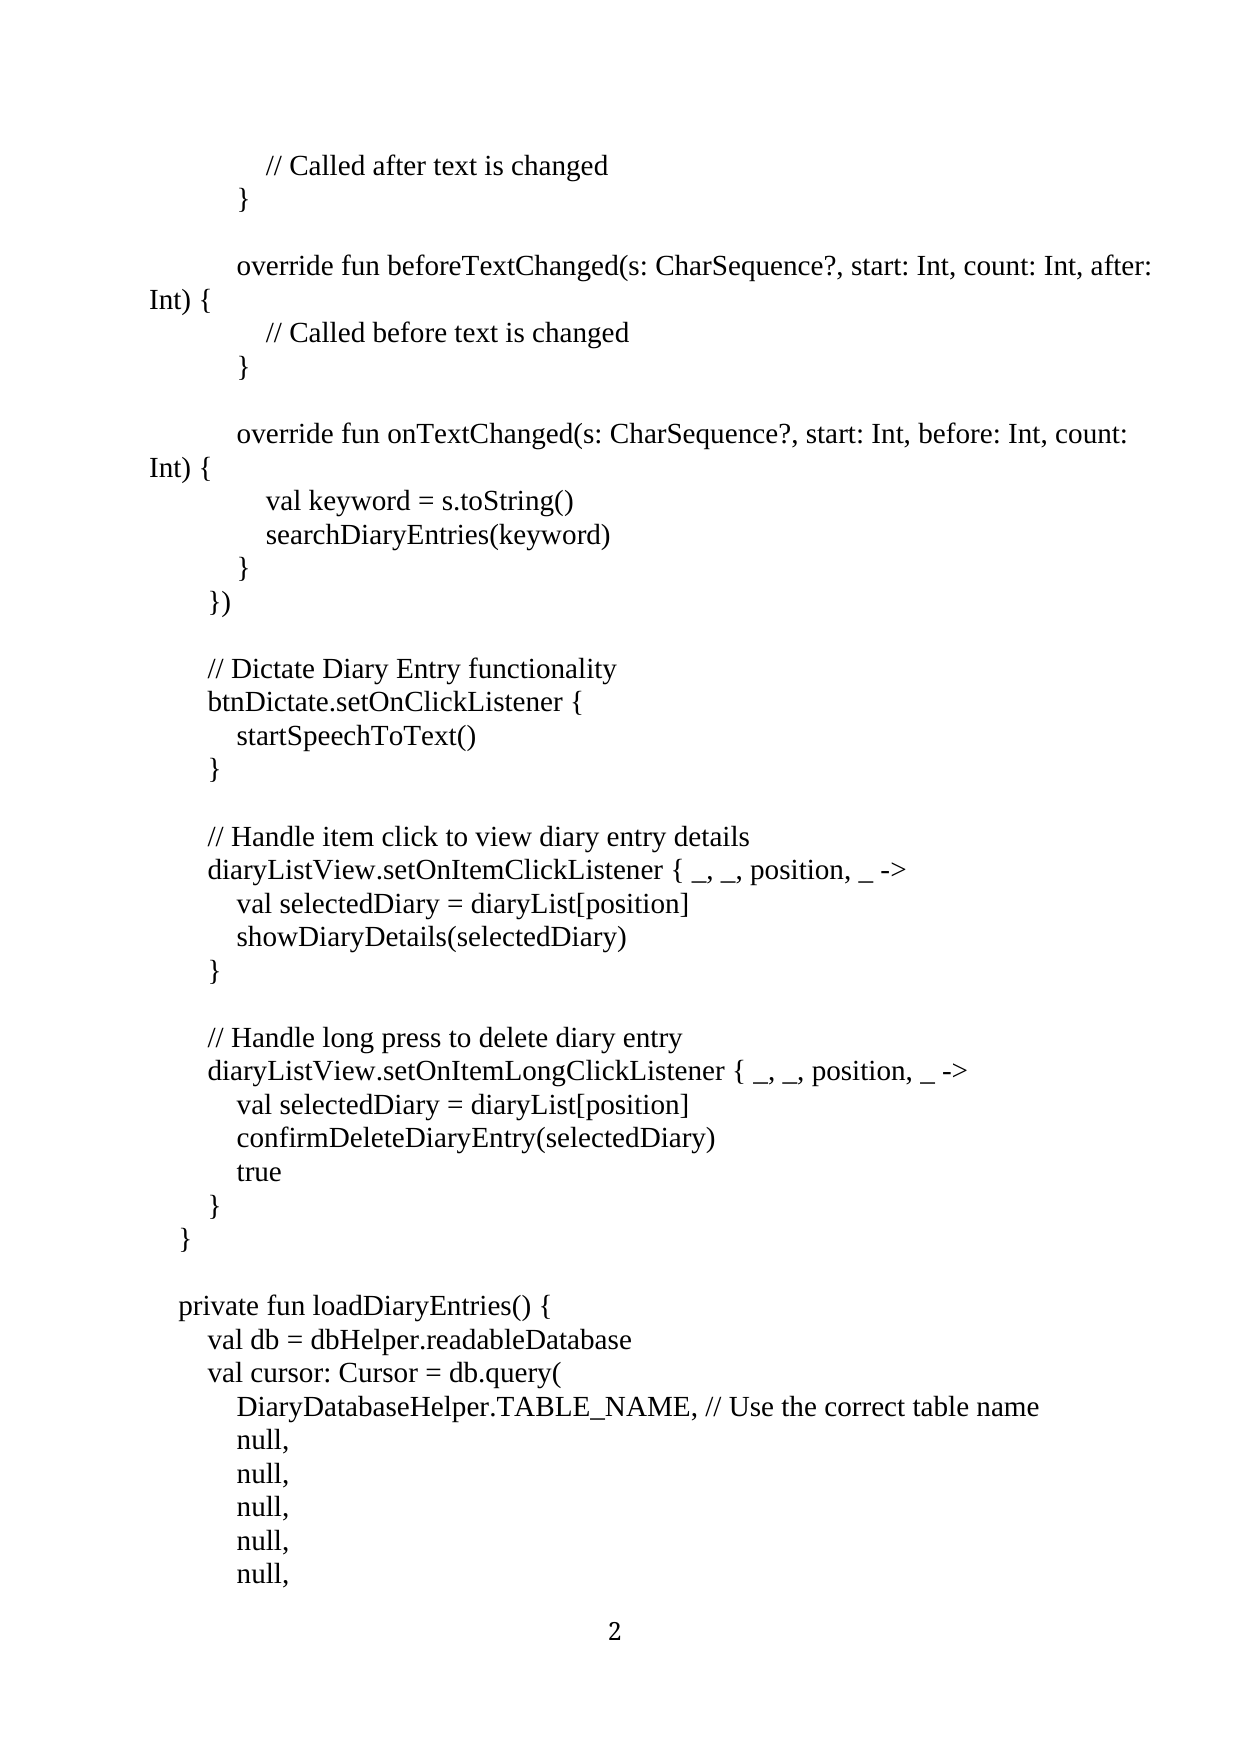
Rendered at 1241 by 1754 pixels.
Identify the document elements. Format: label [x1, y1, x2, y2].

text [149, 148, 1165, 1590]
